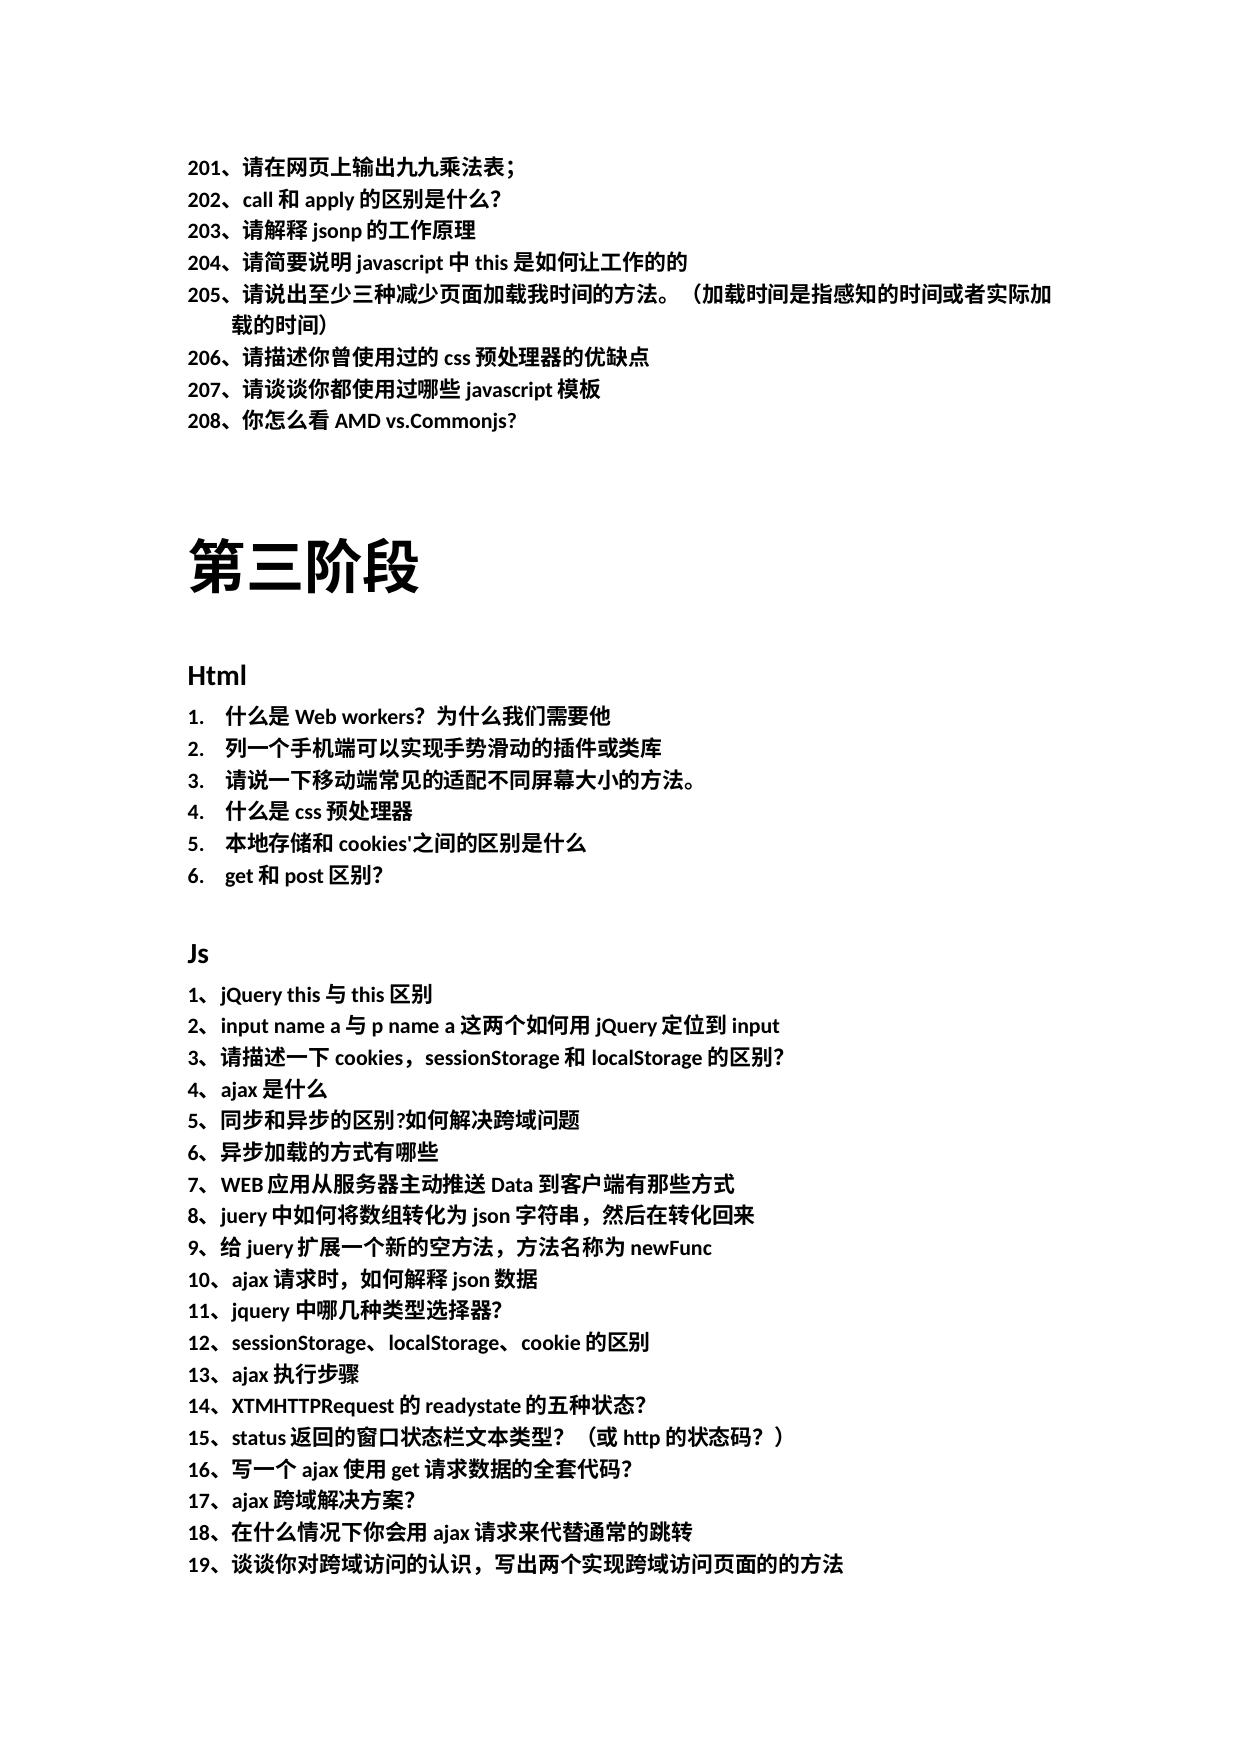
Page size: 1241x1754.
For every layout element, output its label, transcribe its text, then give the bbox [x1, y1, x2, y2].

text 203、请解释jsonp的工作原理 [187, 213, 1053, 245]
text 4、ajax 是什么 [187, 1072, 1053, 1103]
text 205、请说出至少三种减少页面加载我时间的方法。（加载时间是指感知的时间或者实际加 载的时间） [187, 277, 1053, 340]
text 第三阶段 [181, 515, 1059, 612]
text 204、请简要说明javascript 中this 是如何让工作的的 [187, 245, 1053, 277]
text 2、input name a与p name a 这两个如何用jQuery定位到input [187, 1008, 1053, 1040]
text 3、请描述一下 cookies，sessionStorage 和 localStorage 的区别？ [187, 1040, 1053, 1072]
text 11、jquery 中哪几种类型选择器？ [187, 1293, 1053, 1325]
text Html [181, 651, 1059, 699]
text 202、call 和apply的区别是什么？ [187, 182, 1053, 213]
text 15、status返回的窗口状态栏文本类型？（或http的状态码？） [187, 1420, 1053, 1452]
text 6、异步加载的方式有哪些 [187, 1135, 1053, 1167]
text 12、sessionStorage、localStorage、cookie的区别 [187, 1325, 1053, 1357]
list 请说一下移动端常见的适配不同屏幕大小的方法。 [187, 763, 1053, 794]
text 14、XTMHTTPRequest的readystate的五种状态？ [187, 1388, 1053, 1420]
list 列一个手机端可以实现手势滑动的插件或类库 [187, 731, 1053, 763]
text 17、ajax跨域解决方案？ [187, 1483, 1053, 1515]
text 207、请谈谈你都使用过哪些javascript模板 [187, 372, 1053, 403]
list get和post区别？ [187, 858, 1053, 889]
text 208、你怎么看AMD vs.Commonjs? [187, 403, 1053, 435]
text 18、在什么情况下你会用ajax请求来代替通常的跳转 [187, 1515, 1053, 1547]
text 5、同步和异步的区别?如何解决跨域问题 [187, 1103, 1053, 1135]
text 19、谈谈你对跨域访问的认识，写出两个实现跨域访问页面的的方法 [187, 1547, 1053, 1578]
text 7、WEB应用从服务器主动推送Data到客户端有那些方式 [187, 1167, 1053, 1198]
text 16、写一个ajax使用get请求数据的全套代码？ [187, 1452, 1053, 1483]
list 本地存储和cookies'之间的区别是什么 [187, 826, 1053, 858]
text 201、请在网页上输出九九乘法表； [187, 150, 1053, 182]
text 8、juery中如何将数组转化为json字符串，然后在转化回来 [187, 1198, 1053, 1230]
text 10、ajax请求时，如何解释json数据 [187, 1262, 1053, 1293]
text 9、给juery扩展一个新的空方法，方法名称为newFunc [187, 1230, 1053, 1262]
text 13、ajax执行步骤 [187, 1357, 1053, 1388]
text Js [181, 928, 1059, 977]
list 什么是css预处理器 [187, 794, 1053, 826]
text 206、请描述你曾使用过的css预处理器的优缺点 [187, 340, 1053, 372]
list 什么是Web workers？为什么我们需要他 [187, 699, 1053, 731]
text 1、jQuery this与this区别 [187, 977, 1053, 1008]
